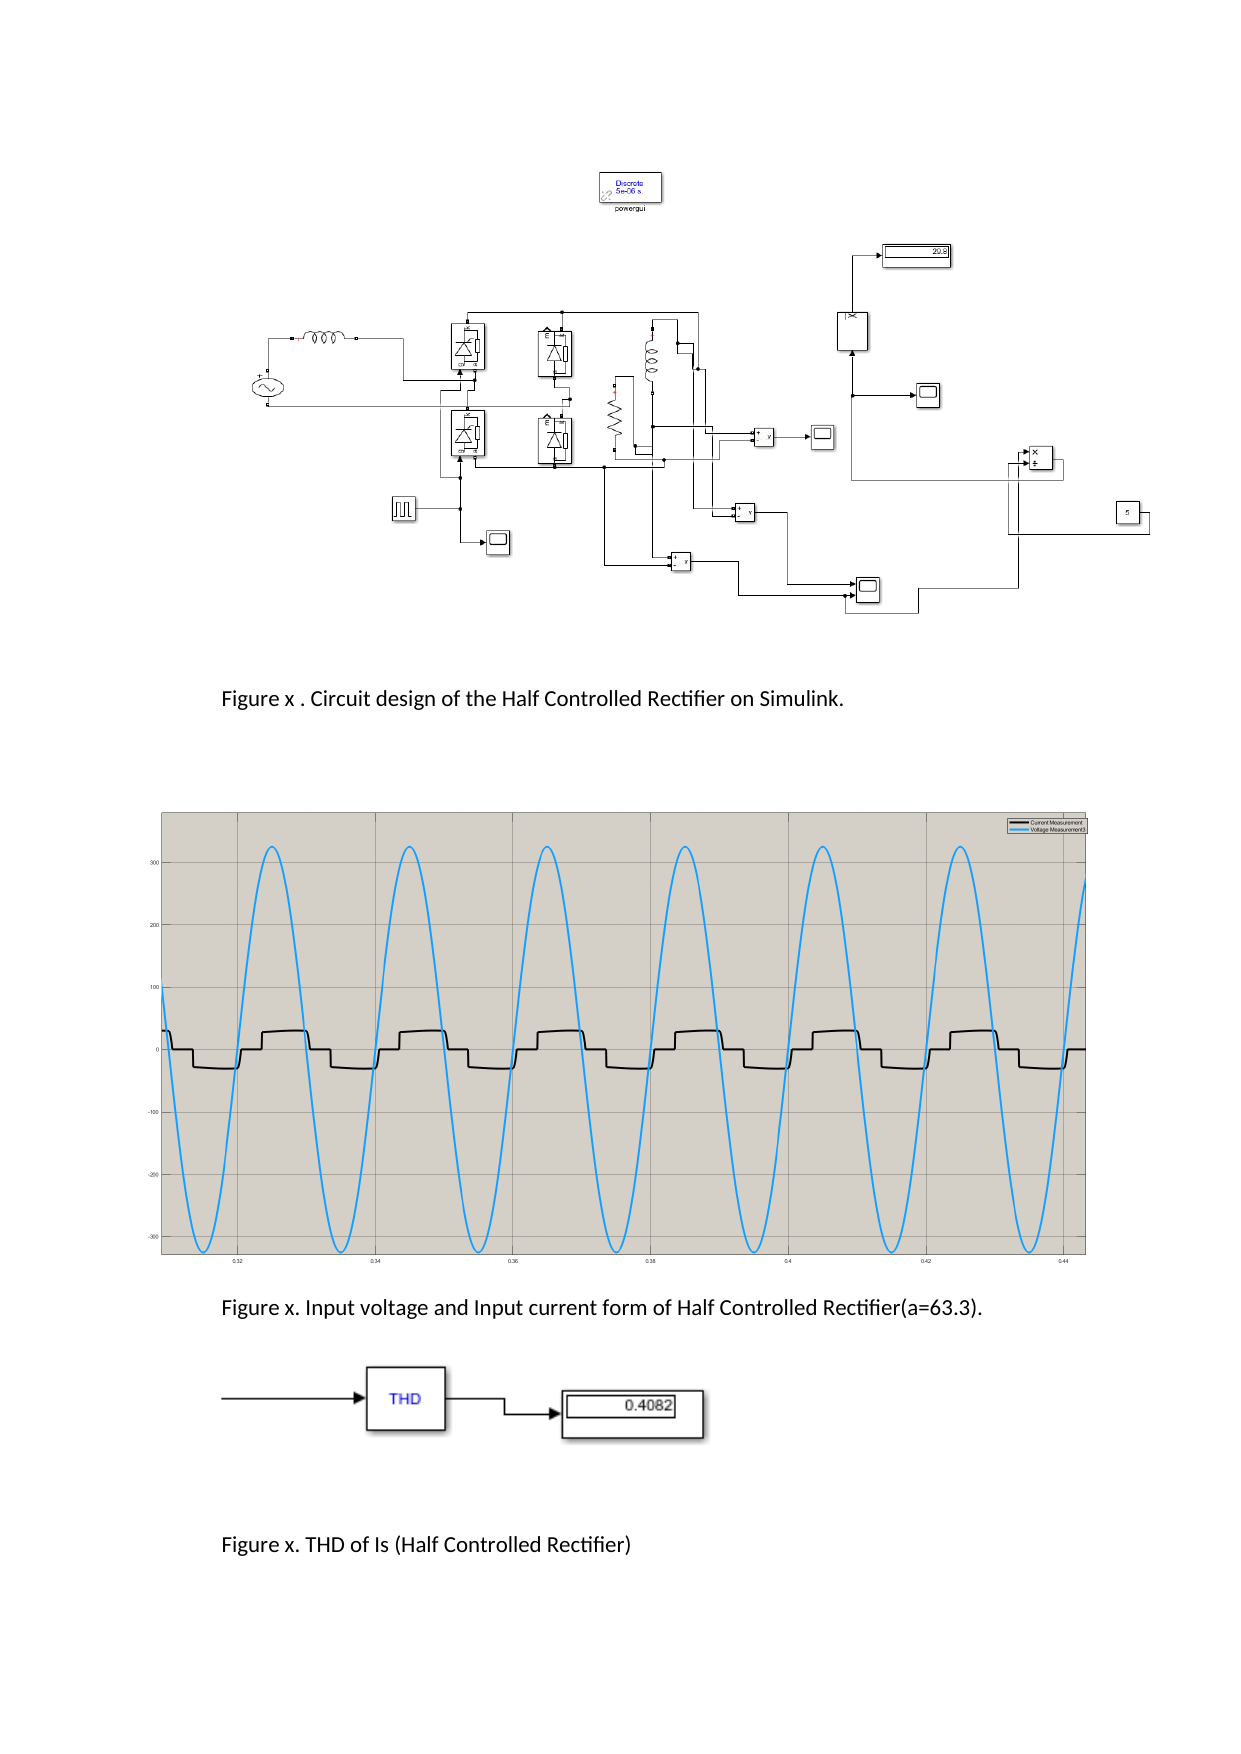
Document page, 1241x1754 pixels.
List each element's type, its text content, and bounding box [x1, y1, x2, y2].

text Figure x. Input voltage and Input current form of Half Controlled Rectifier(a=63.3). [148, 1293, 1093, 1322]
text Figure x. THD of Is (Half Controlled Rectifier) [148, 1530, 1093, 1558]
text Figure x . Circuit design of the Half Controlled Rectifier on Simulink. [148, 684, 1093, 712]
picture [222, 147, 1168, 666]
picture [221, 1348, 812, 1527]
picture [147, 808, 1093, 1275]
